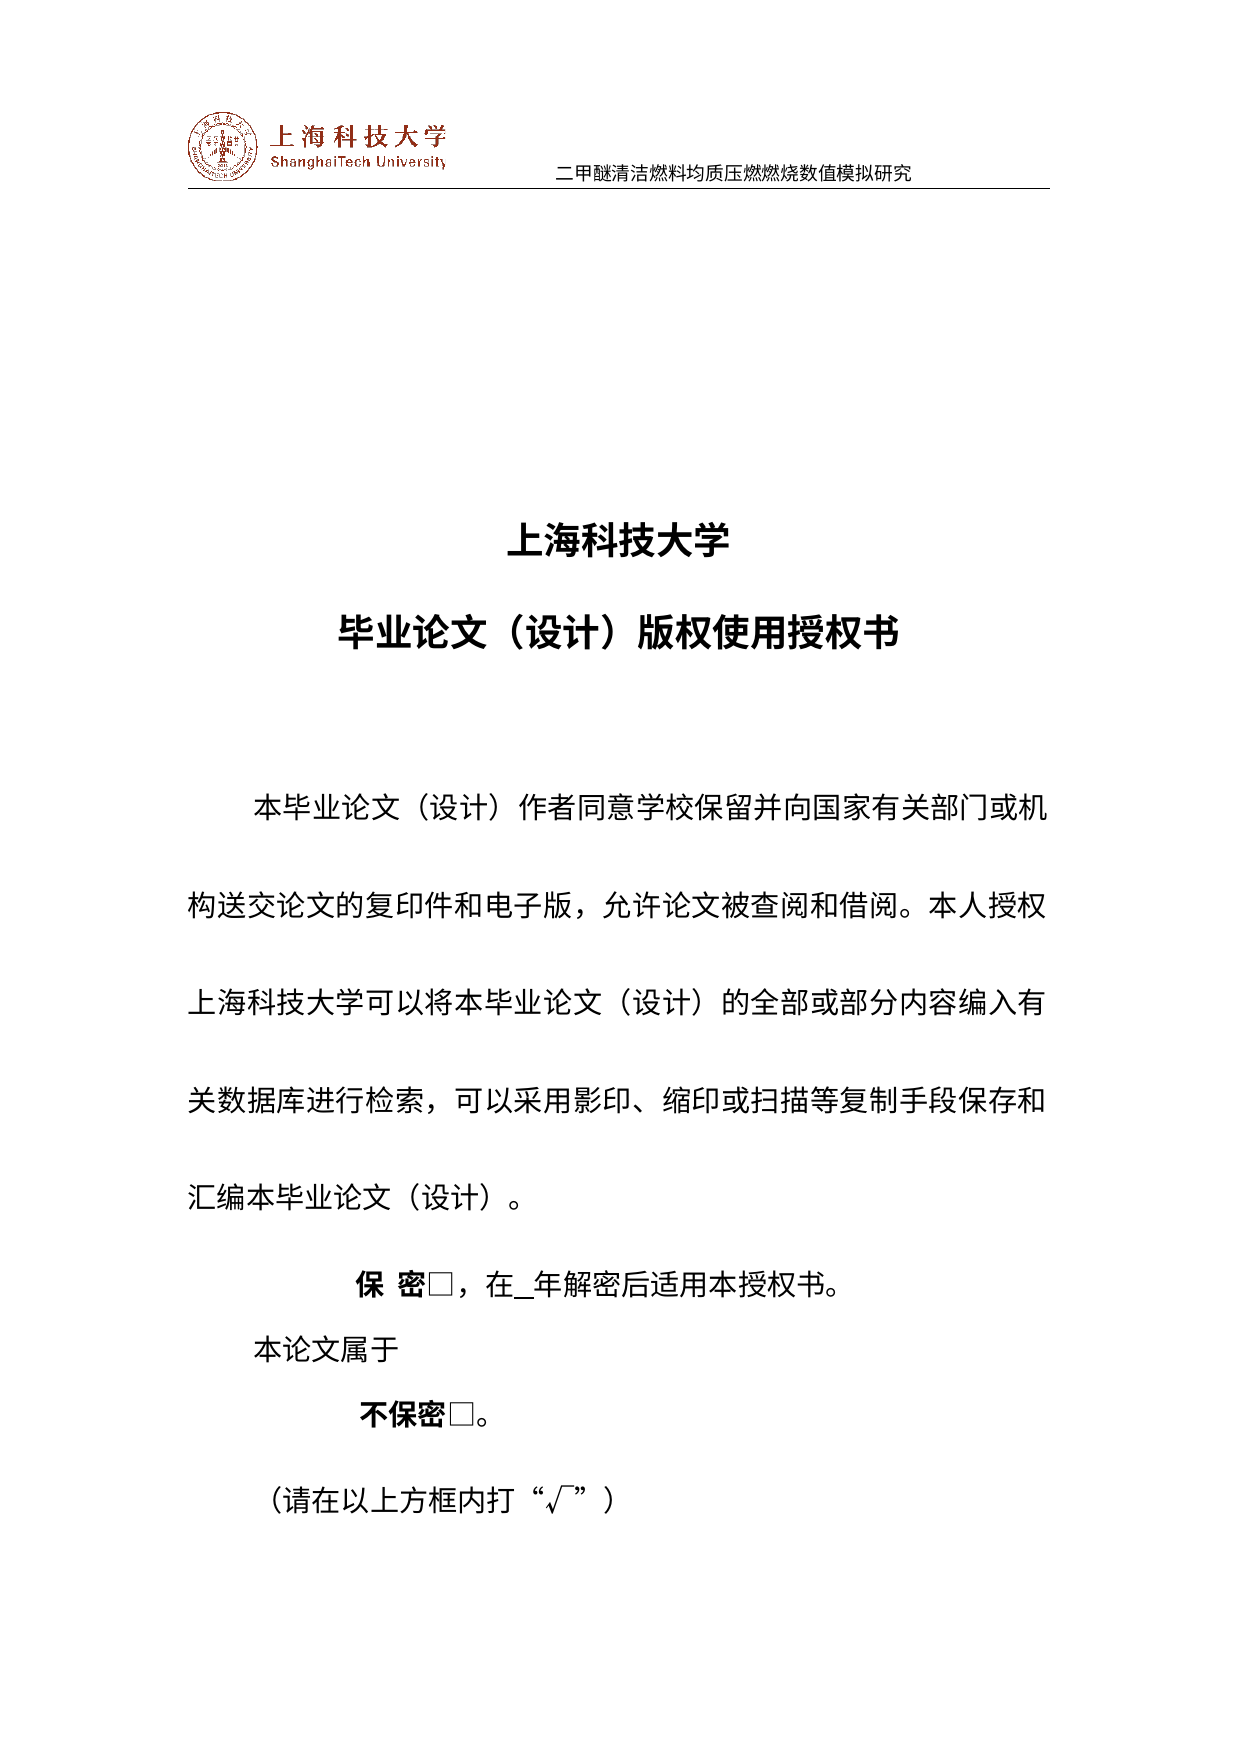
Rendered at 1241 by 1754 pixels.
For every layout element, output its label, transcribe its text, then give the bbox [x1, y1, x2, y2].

text 本论文属于 [187, 1315, 1050, 1380]
text 保 密□，在 年解密后适用本授权书。 [187, 1250, 1050, 1315]
text 不保密□。 [187, 1380, 1050, 1445]
text 毕业论文（设计）版权使用授权书 [187, 597, 1050, 662]
picture [187, 111, 446, 181]
text 本毕业论文（设计）作者同意学校保留并向国家有关部门或机构送交论文的复印件和电子版，允许论文被查阅和借阅。本人授权上海科技大学可以将本毕业论文（设计）的全部或部分内容编入有关数据库进行检索，可以采用影印、缩印或扫描等复制手段保存和汇编本毕业论文（设计）。 [187, 773, 1050, 1228]
text 上海科技大学 [187, 505, 1050, 570]
text （请在以上方框内打“√”） [187, 1466, 1050, 1531]
